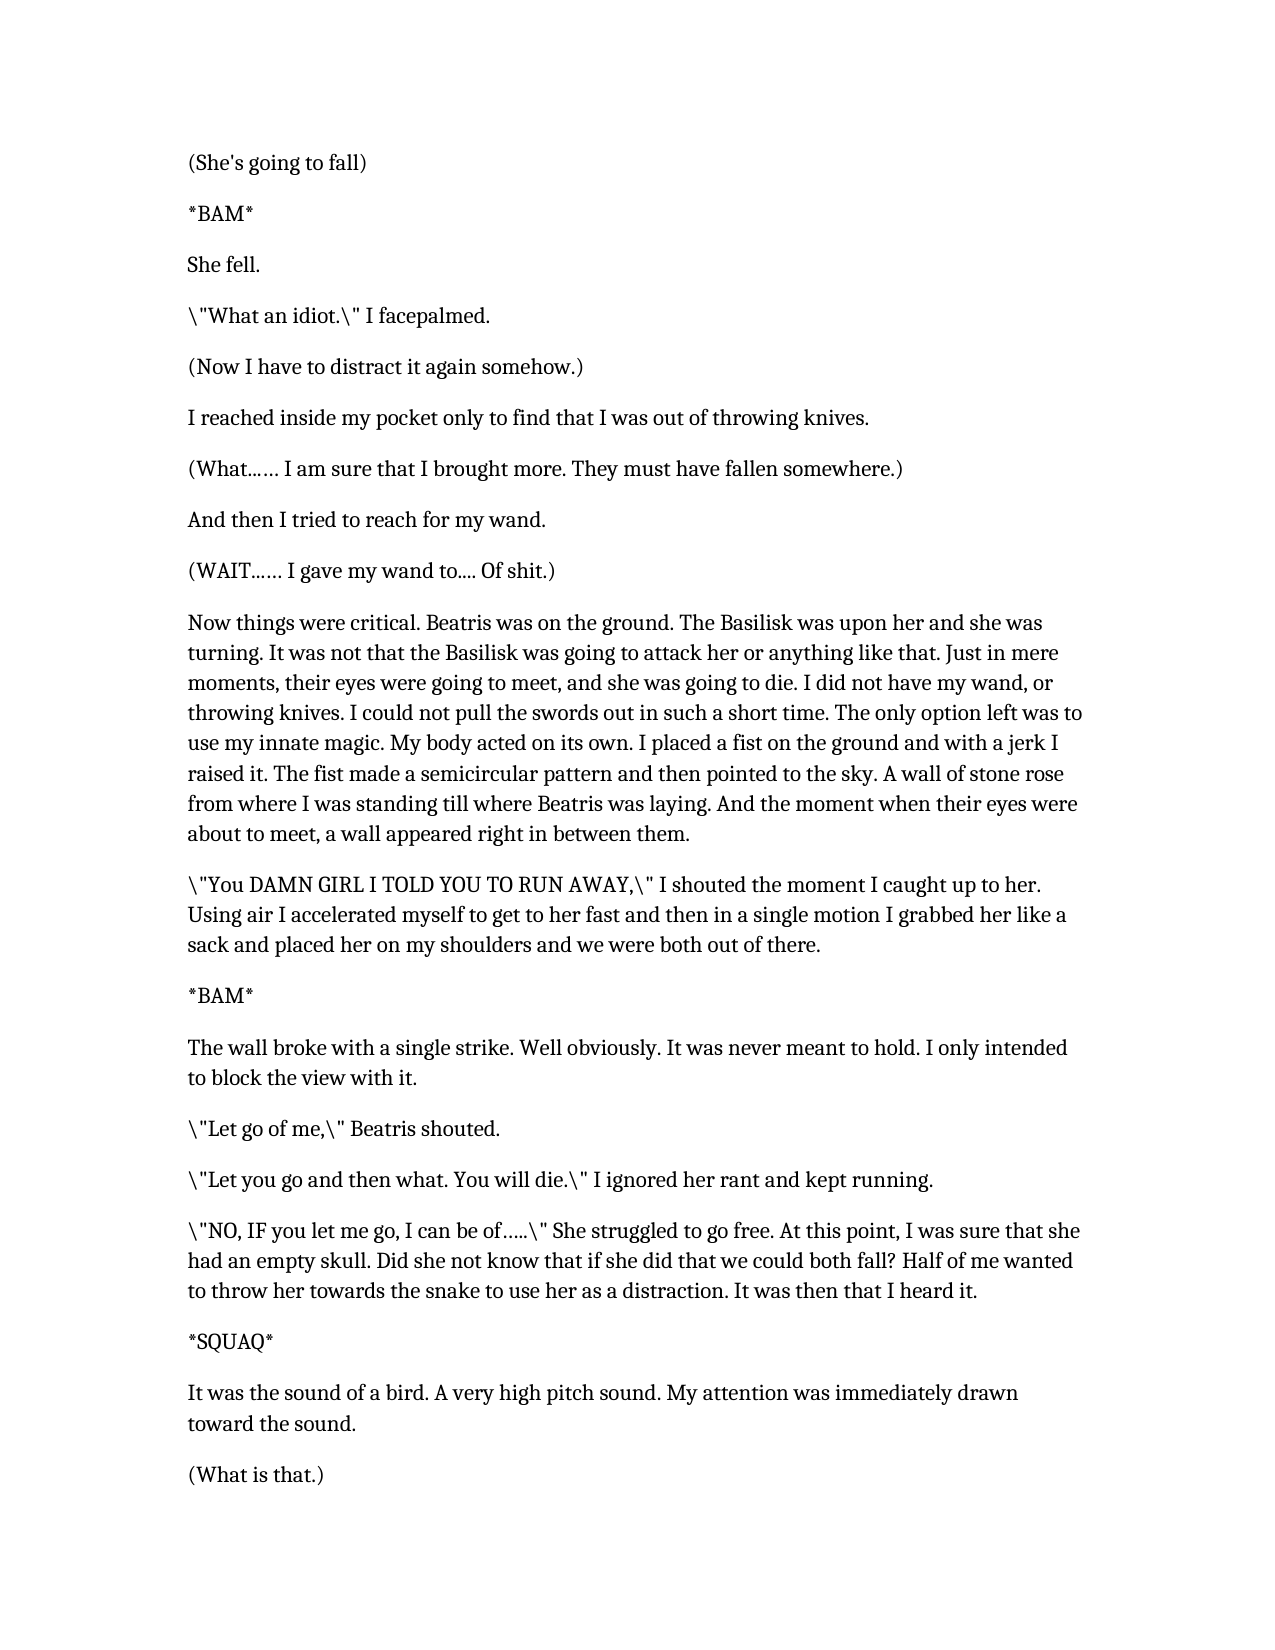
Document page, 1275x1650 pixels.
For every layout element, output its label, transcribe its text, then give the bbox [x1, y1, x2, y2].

text (What is that.) [187, 1461, 1087, 1488]
text (She's going to fall) [187, 150, 1087, 176]
text I reached inside my pocket only to find that I was out of throwing knives. [187, 405, 1087, 432]
text *BAM* [187, 201, 1087, 227]
text She fell. [187, 252, 1087, 278]
text *SQUAQ* [187, 1329, 1087, 1356]
text \"Let you go and then what. You will die.\" I ignored her rant and kept running. [187, 1167, 1087, 1193]
text *BAM* [187, 983, 1087, 1010]
text \"What an idiot.\" I facepalmed. [187, 303, 1087, 329]
text The wall broke with a single strike. Well obviously. It was never meant to hold. I only intended to block the view with it. [187, 1034, 1087, 1091]
text \"Let go of me,\" Beatris shouted. [187, 1116, 1087, 1142]
text And then I tried to reach for my wand. [187, 507, 1087, 534]
text (Now I have to distract it again somehow.) [187, 354, 1087, 381]
text (What...… I am sure that I brought more. They must have fallen somewhere.) [187, 456, 1087, 483]
text \"NO, IF you let me go, I can be of…..\" She struggled to go free. At this point, I was sure that she had an empty skull. Did she not know that if she did that we could both fall? Half of me wanted to throw her towards the snake to use her as a distraction. It was then that I heard it. [187, 1218, 1087, 1304]
text (WAIT...… I gave my wand to.... Of shit.) [187, 558, 1087, 585]
text It was the sound of a bird. A very high pitch sound. My attention was immediately drawn toward the sound. [187, 1380, 1087, 1437]
text \"You DAMN GIRL I TOLD YOU TO RUN AWAY,\" I shouted the moment I caught up to her. Using air I accelerated myself to get to her fast and then in a single motion I grabbed her like a sack and placed her on my shoulders and we were both out of there. [187, 872, 1087, 959]
text Now things were critical. Beatris was on the ground. The Basilisk was upon her and she was turning. It was not that the Basilisk was going to attack her or anything like that. Just in mere moments, their eyes were going to meet, and she was going to die. I did not have my wand, or throwing knives. I could not pull the swords out in such a short time. The only option left was to use my innate magic. My body acted on its own. I placed a fist on the ground and with a jerk I raised it. The fist made a semicircular pattern and then pointed to the sky. A wall of stone rose from where I was standing till where Beatris was laying. And the moment when their eyes were about to meet, a wall appeared right in between them. [187, 609, 1087, 847]
